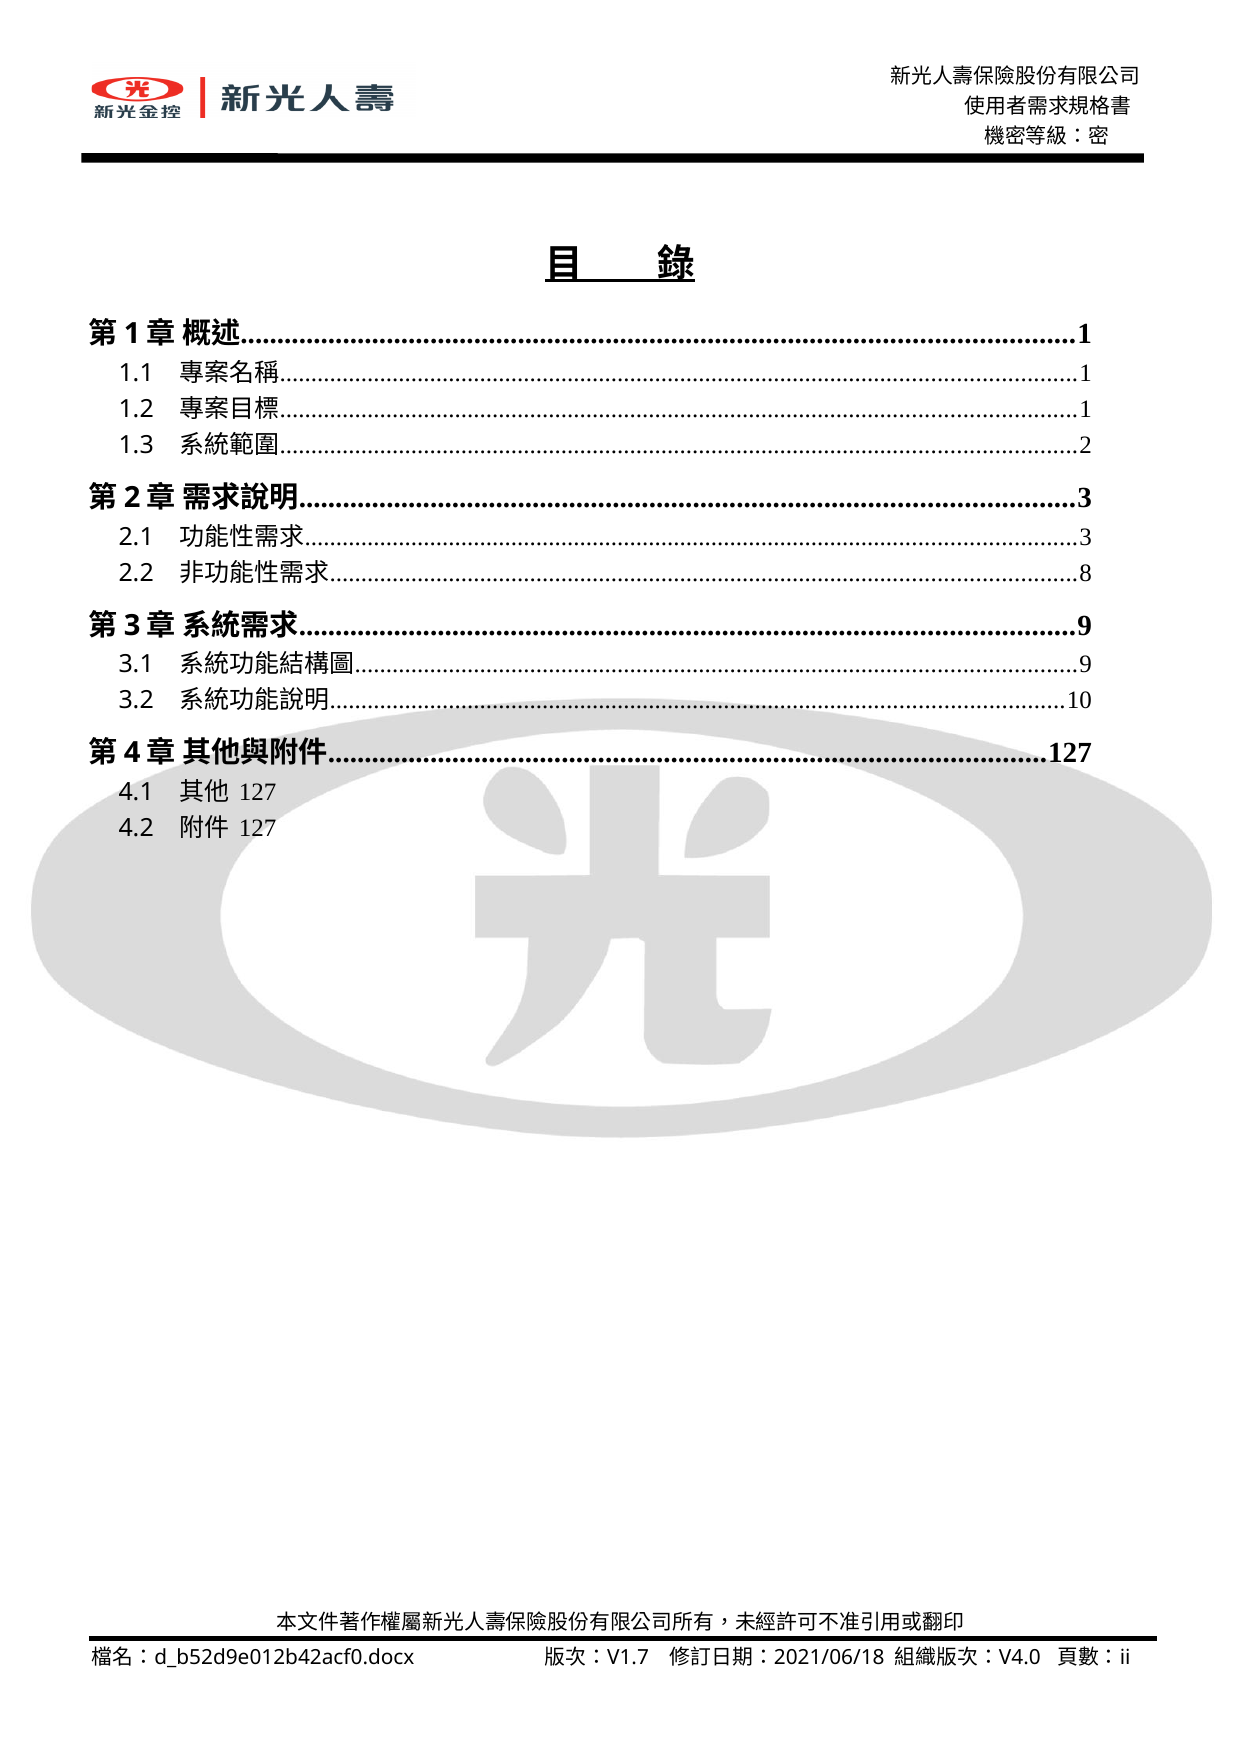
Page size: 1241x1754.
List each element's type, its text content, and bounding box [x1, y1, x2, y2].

text 3.2 系統功能說明 10 [118, 680, 1152, 716]
text 1.3 系統範圍 2 [118, 425, 1152, 461]
text 3.1 系統功能結構圖 9 [118, 643, 1152, 680]
text 4.2 附件 127 [118, 807, 1152, 843]
text 第3章 系統需求 9 [89, 601, 1152, 643]
text 2.2 非功能性需求 8 [118, 552, 1152, 589]
text 2.1 功能性需求 3 [118, 516, 1152, 552]
text 第4章 其他與附件 127 [89, 728, 1152, 771]
text 4.1 其他 127 [118, 771, 1152, 807]
text 1.2 專案目標 1 [118, 389, 1152, 425]
picture [91, 61, 417, 118]
text 目 錄 [89, 223, 1152, 298]
text 第2章 需求說明 3 [89, 474, 1152, 516]
text 第1章 概述 1 [89, 310, 1152, 352]
text 1.1 專案名稱 1 [118, 352, 1152, 389]
picture [25, 690, 1215, 1144]
